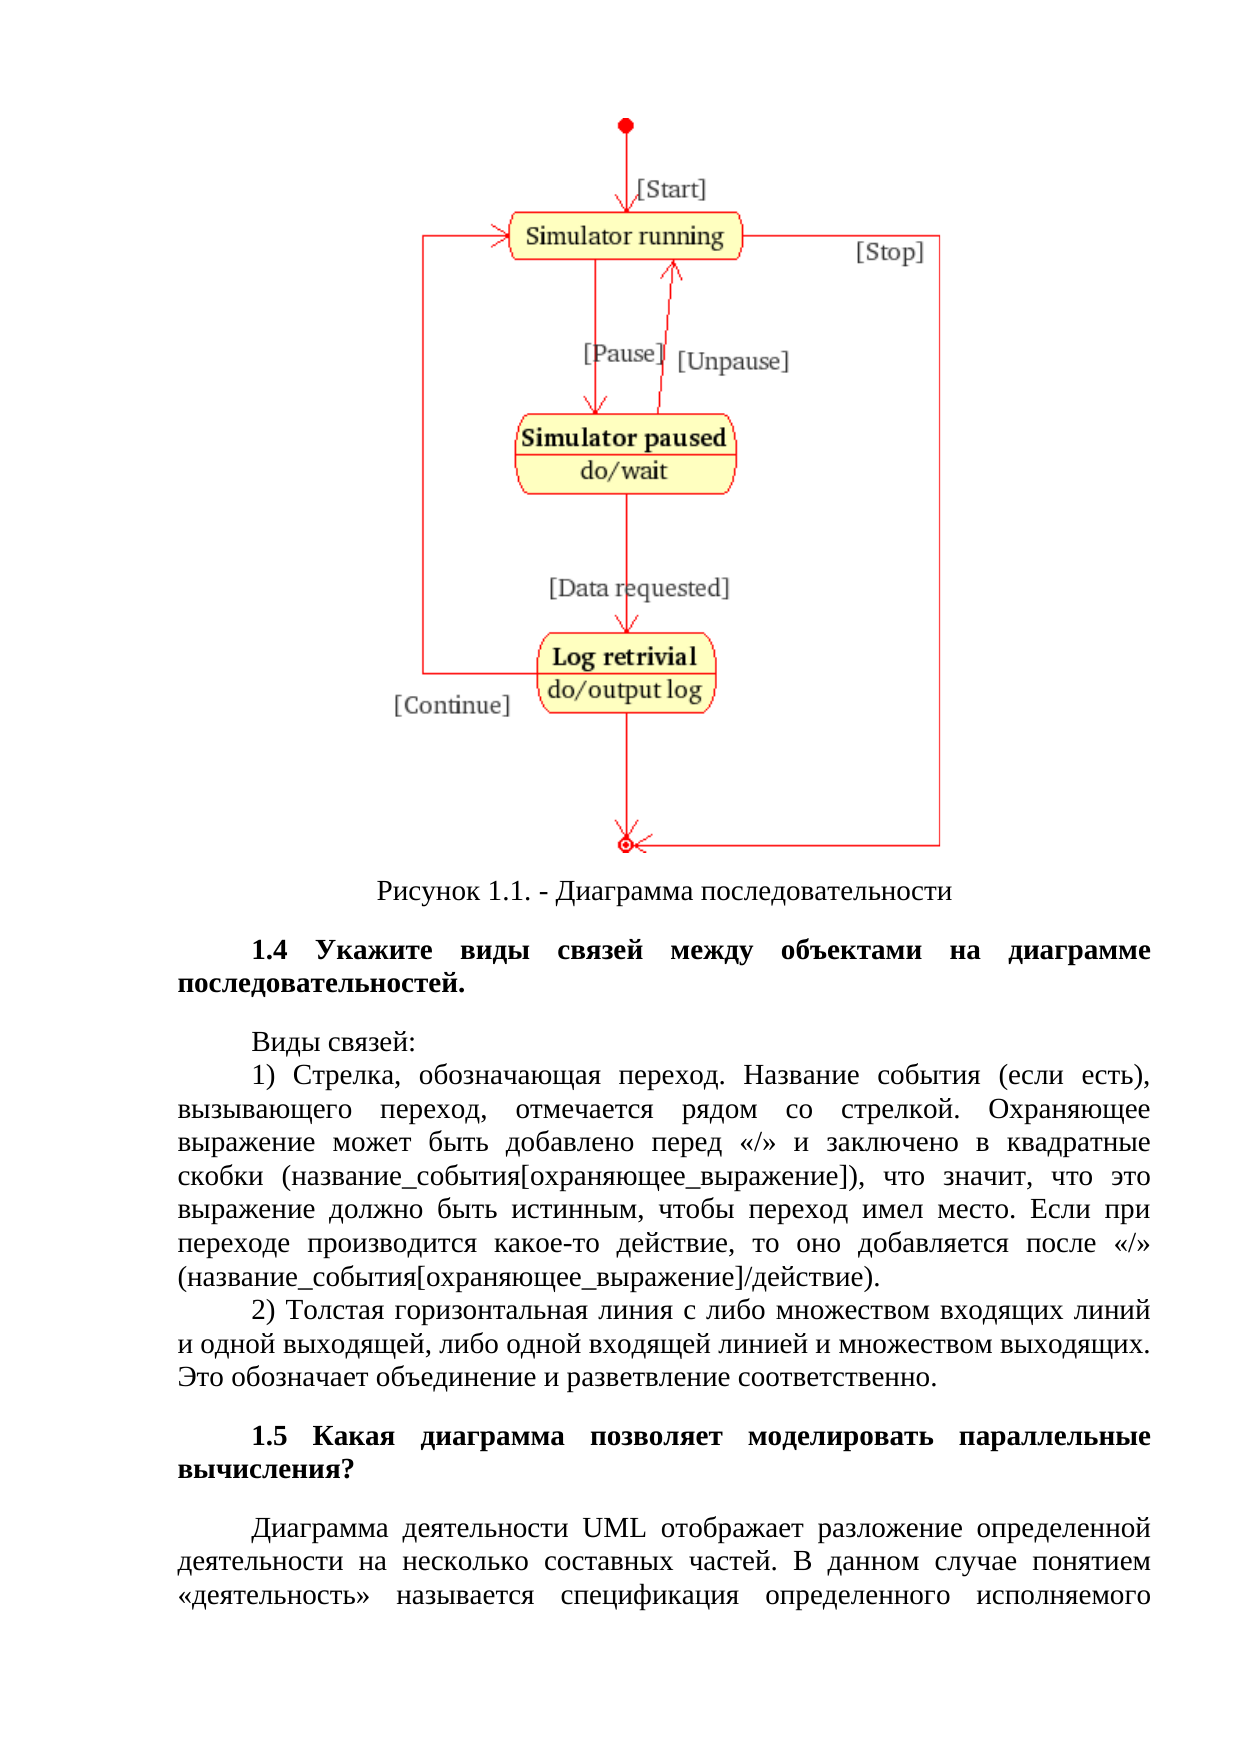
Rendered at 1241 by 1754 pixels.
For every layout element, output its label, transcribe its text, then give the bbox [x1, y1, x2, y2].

picture [388, 118, 941, 853]
text Рисунок 1.1. - Диаграмма последовательности [177, 873, 1152, 907]
text 2) Толстая горизонтальная линия с либо множеством входящих линий и одной выходящей, либо одной входящей линией и множеством выходящих. Это обозначает объединение и разветвление соответственно. [177, 1292, 1152, 1393]
text 1) Стрелка, обозначающая переход. Название события (если есть), вызывающего переход, отмечается рядом со стрелкой. Охраняющее выражение может быть добавлено перед «/» и заключено в квадратные скобки (название_события[охраняющее_выражение]), что значит, что это выражение должно быть истинным, чтобы переход имел место. Если при переходе производится какое-то действие, то оно добавляется после «/» (название_события[охраняющее_выражение]/действие). [177, 1057, 1152, 1292]
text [177, 1510, 1152, 1611]
text Виды связей: [177, 1024, 1152, 1057]
subtitle 1.5 Какая диаграмма позволяет моделировать параллельные вычисления? [177, 1418, 1152, 1485]
subtitle 1.4 Укажите виды связей между объектами на диаграмме последовательностей. [177, 932, 1152, 999]
